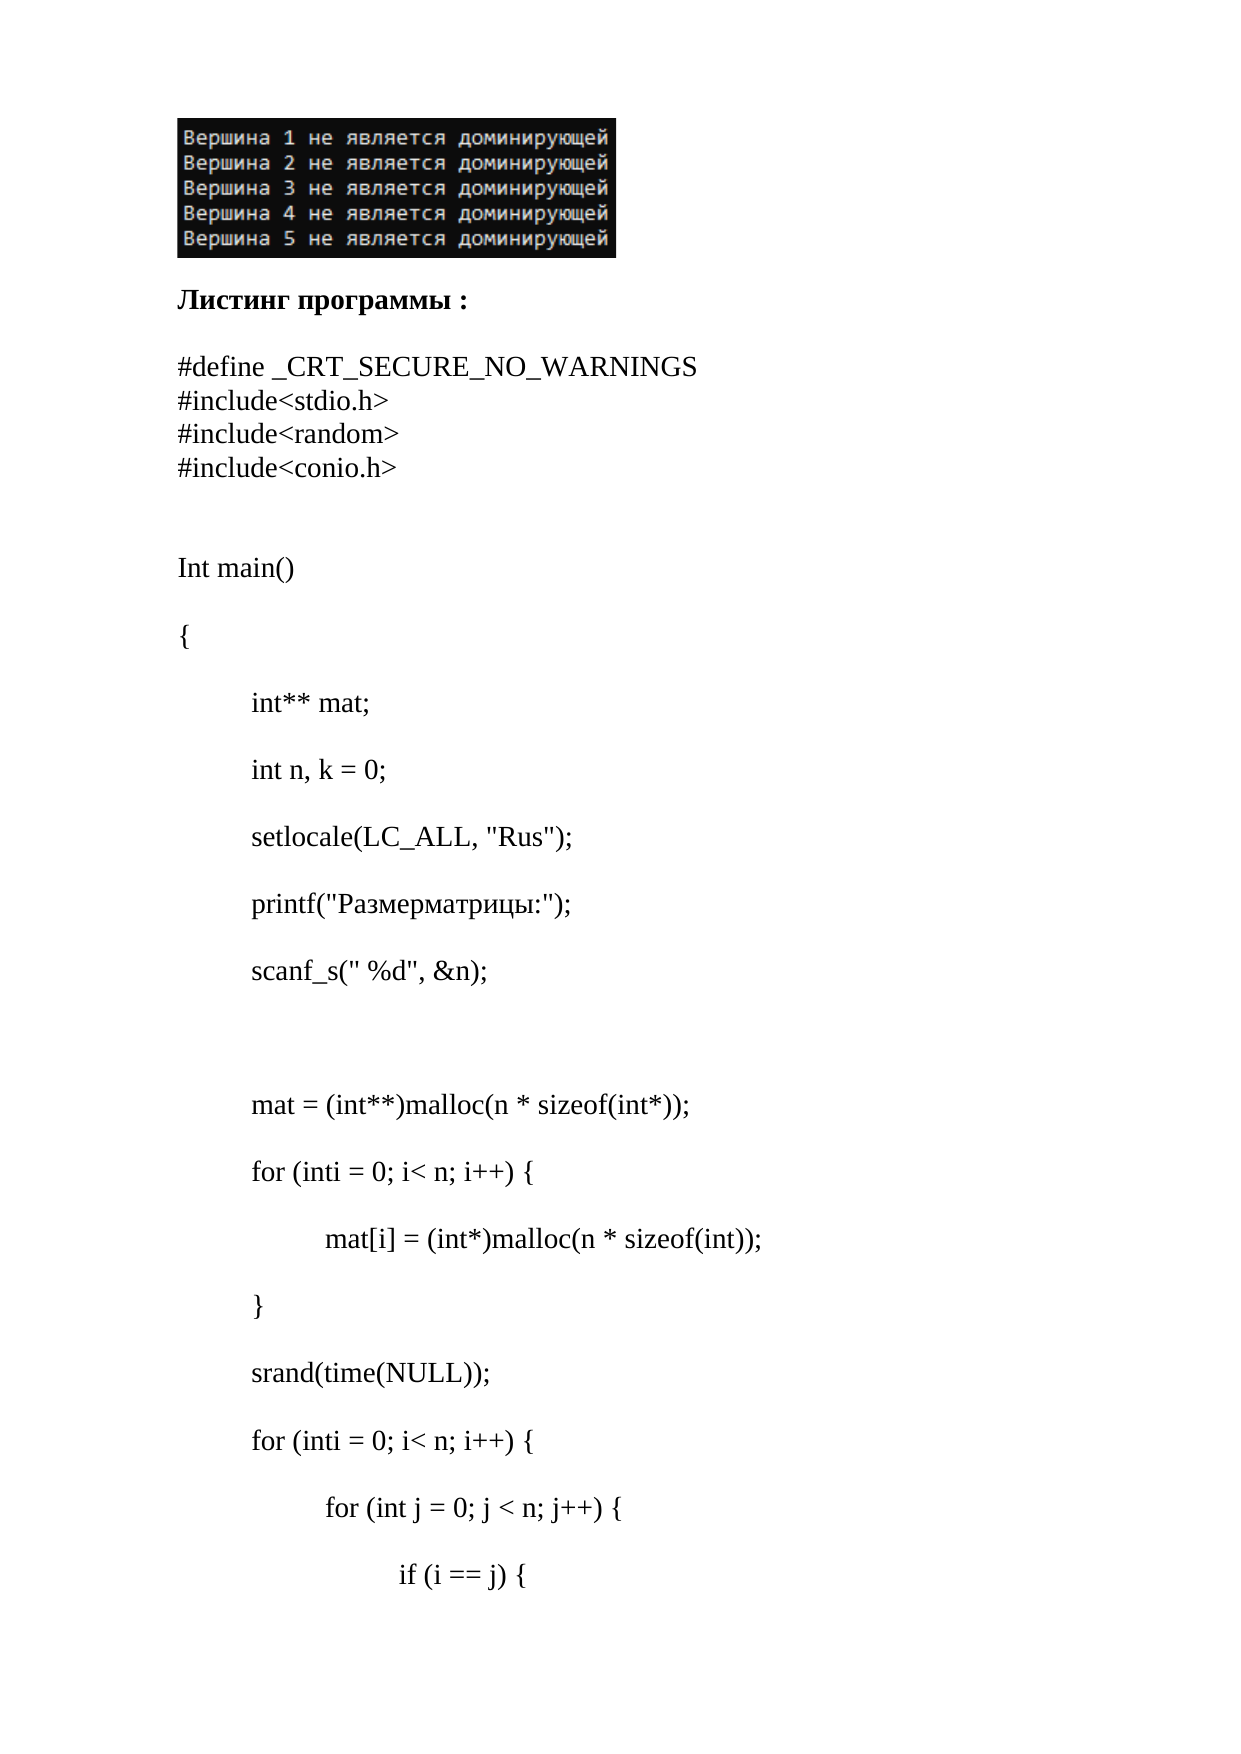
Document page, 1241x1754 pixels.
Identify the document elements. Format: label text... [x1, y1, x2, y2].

text #include<stdio.h> [177, 383, 1152, 416]
text scanf_s(" %d", &n); [177, 953, 1152, 987]
text printf("Размерматрицы:"); [177, 886, 1152, 919]
text for (inti = 0; i< n; i++) { [177, 1423, 1152, 1456]
text setlocale(LC_ALL, "Rus"); [177, 819, 1152, 852]
picture [177, 118, 617, 258]
text #include<random> [177, 416, 1152, 450]
text for (inti = 0; i< n; i++) { [177, 1154, 1152, 1188]
text for (int j = 0; j < n; j++) { [177, 1490, 1152, 1523]
text srand(time(NULL)); [177, 1356, 1152, 1389]
text Листинг программы : [177, 282, 1152, 316]
text #define _CRT_SECURE_NO_WARNINGS [177, 349, 1152, 383]
text { [177, 618, 1152, 651]
text mat = (int**)malloc(n * sizeof(int*)); [177, 1087, 1152, 1121]
text Int main() [177, 551, 1152, 584]
text int n, k = 0; [177, 752, 1152, 785]
text if (i == j) { [177, 1557, 1152, 1590]
text #include<conio.h> [177, 450, 1152, 483]
text mat[i] = (int*)malloc(n * sizeof(int)); [177, 1221, 1152, 1255]
text int** mat; [177, 685, 1152, 718]
text } [177, 1288, 1152, 1322]
